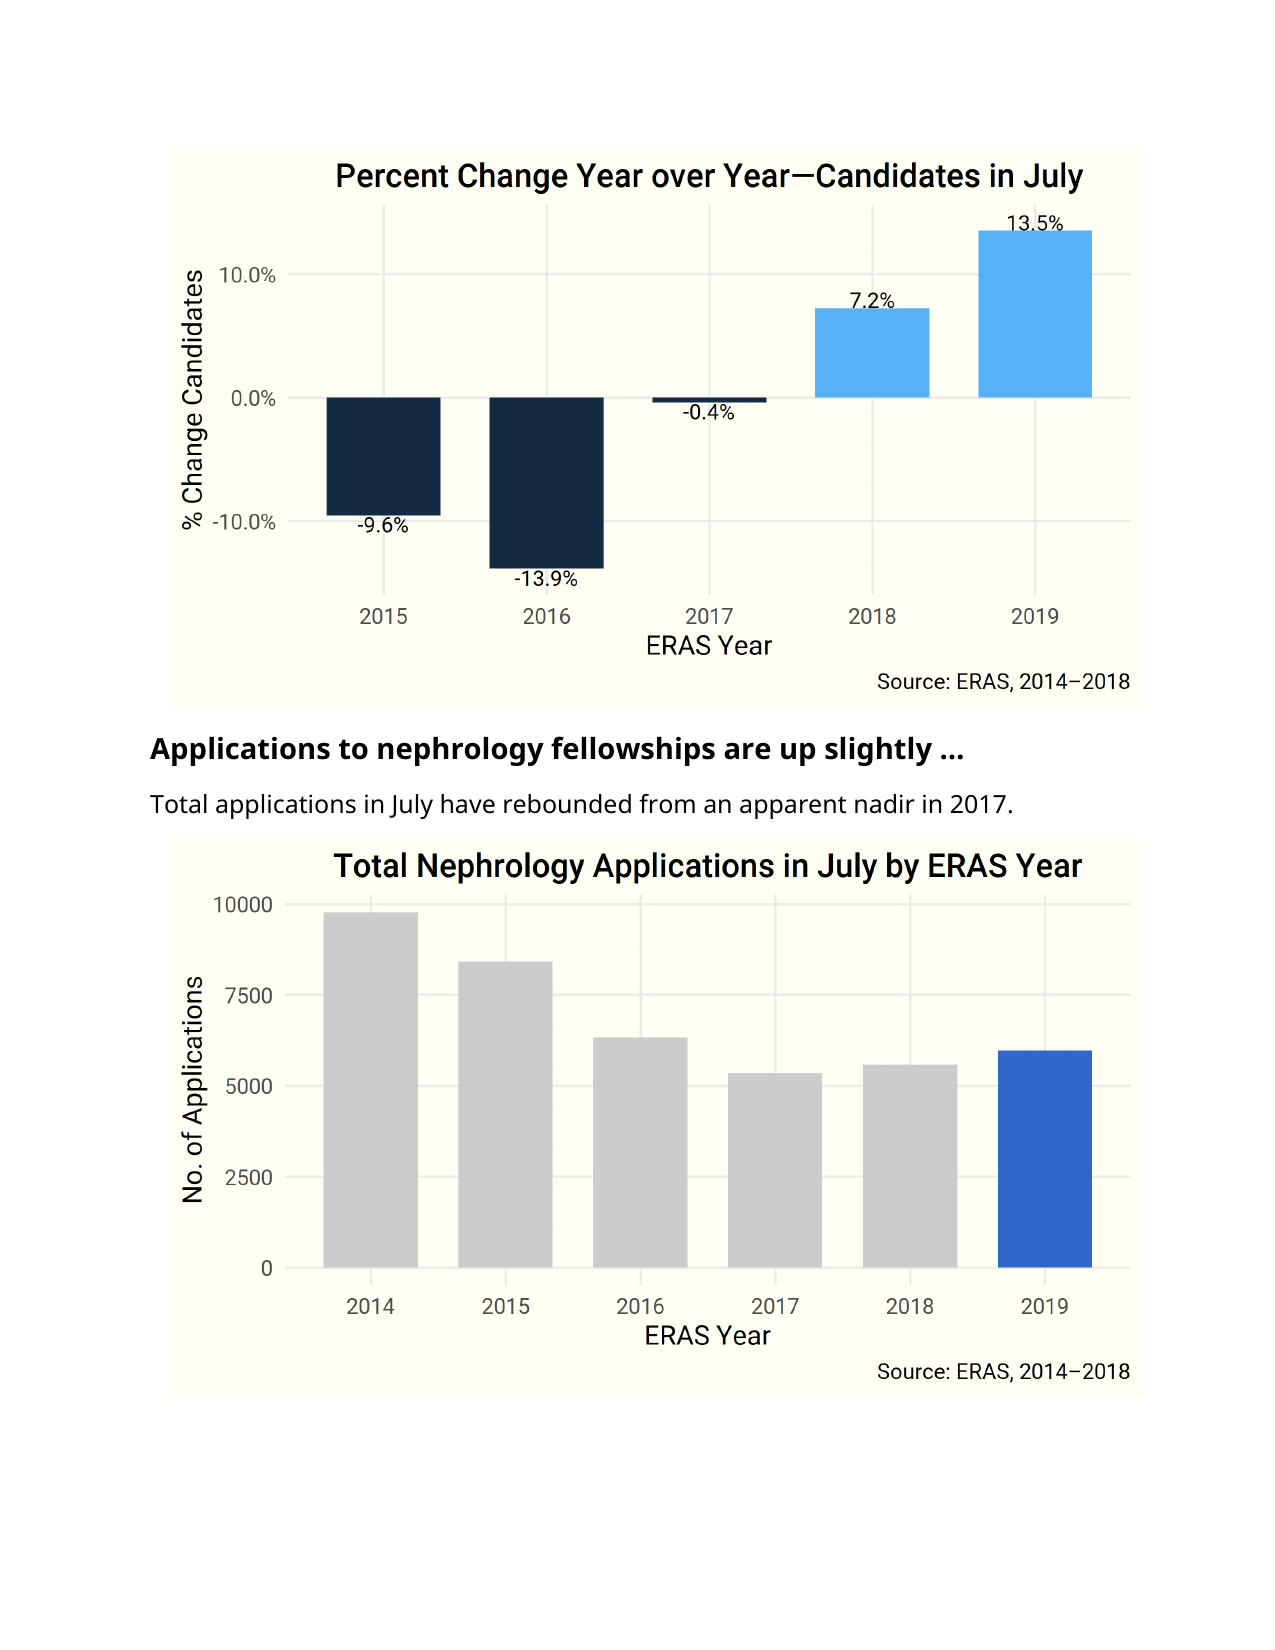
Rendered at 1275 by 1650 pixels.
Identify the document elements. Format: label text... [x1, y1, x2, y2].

picture [168, 839, 1144, 1397]
subtitle Applications to nephrology fellowships are up slightly … [150, 728, 1125, 768]
text Total applications in July have rebounded from an apparent nadir in 2017. [150, 786, 1125, 820]
picture [168, 150, 1144, 707]
